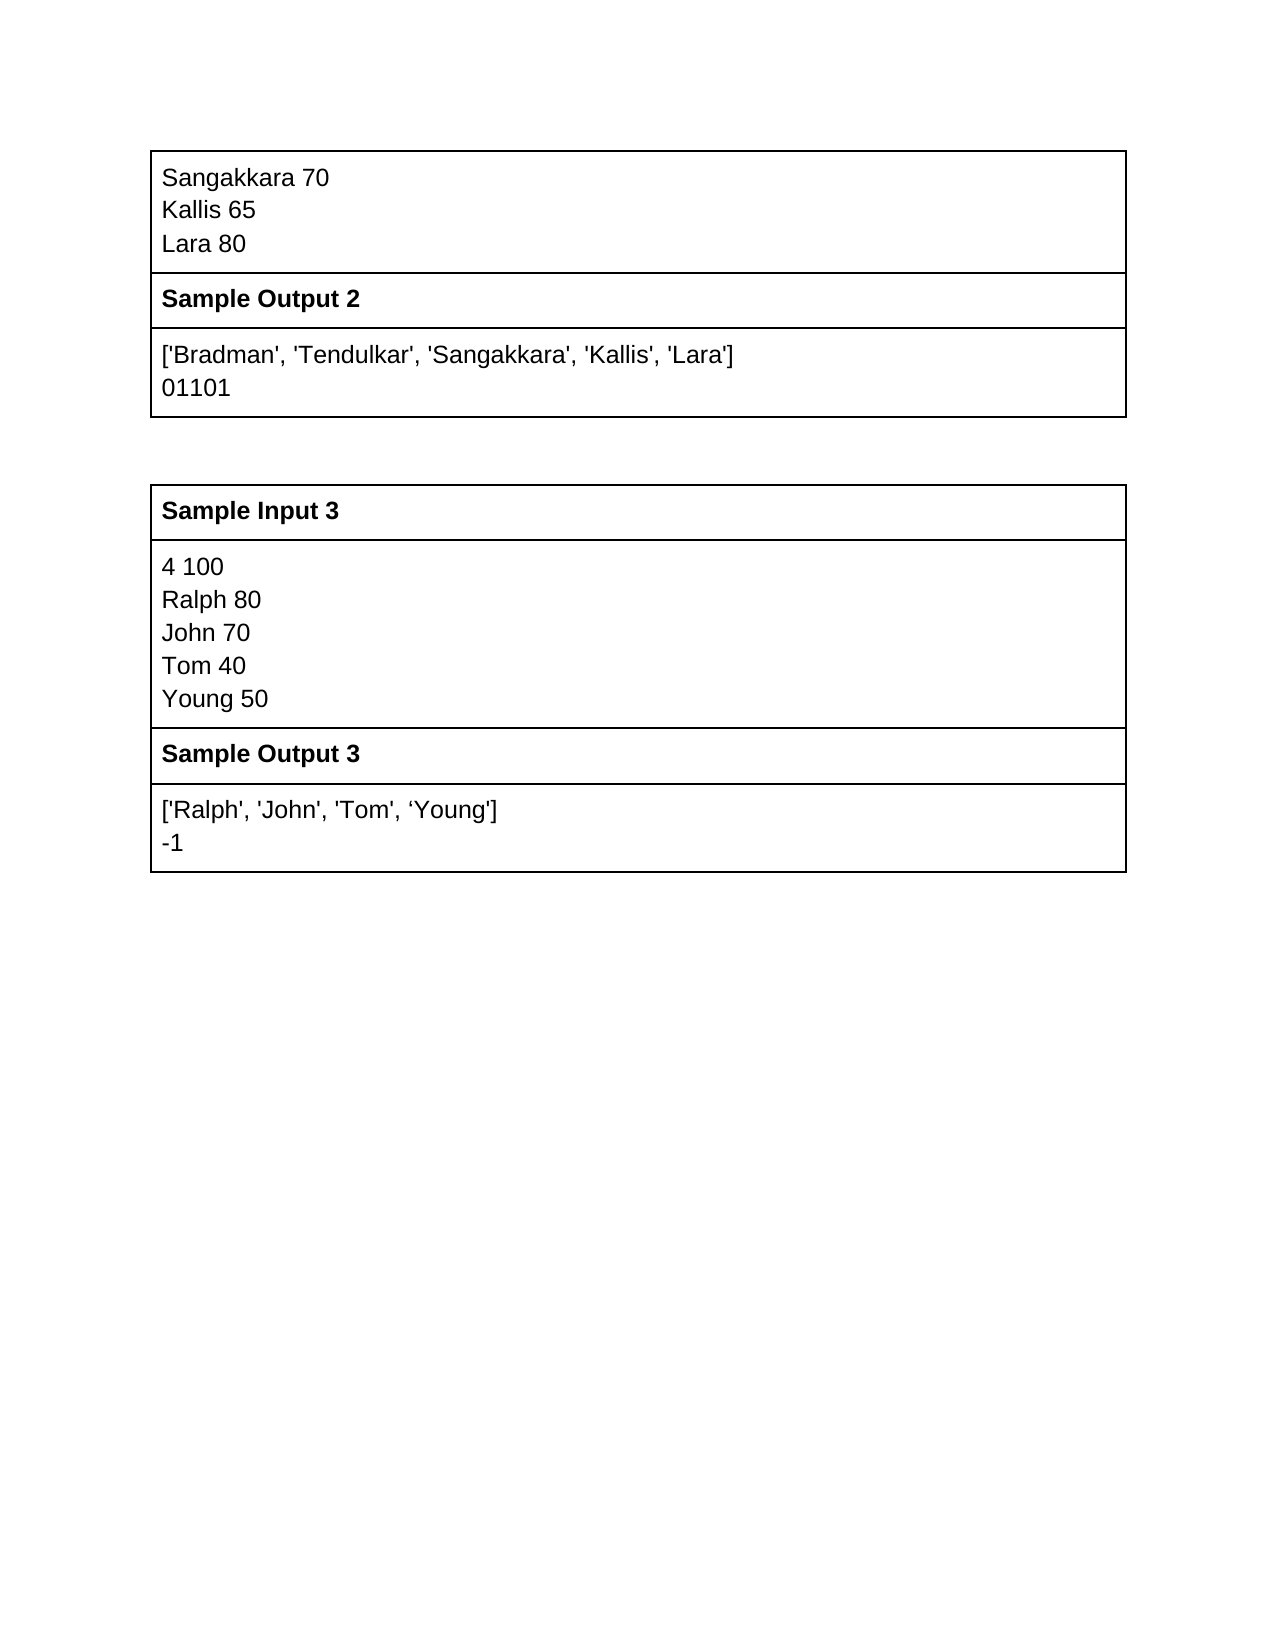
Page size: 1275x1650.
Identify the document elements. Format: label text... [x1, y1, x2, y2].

table_cell ['Ralph', 'John', 'Tom', ‘Young'] -1 [152, 785, 1125, 871]
table_cell ['Bradman', 'Tendulkar', 'Sangakkara', 'Kallis', 'Lara'] 01101 [152, 329, 1125, 416]
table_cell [152, 152, 1125, 272]
table_cell Sample Output 3 [152, 729, 1125, 782]
table_header Sample Input 3 [152, 486, 1125, 539]
table_cell 4 100 Ralph 80 John 70 Tom 40 Young 50 [152, 541, 1125, 727]
table_cell Sample Output 2 [152, 274, 1125, 327]
